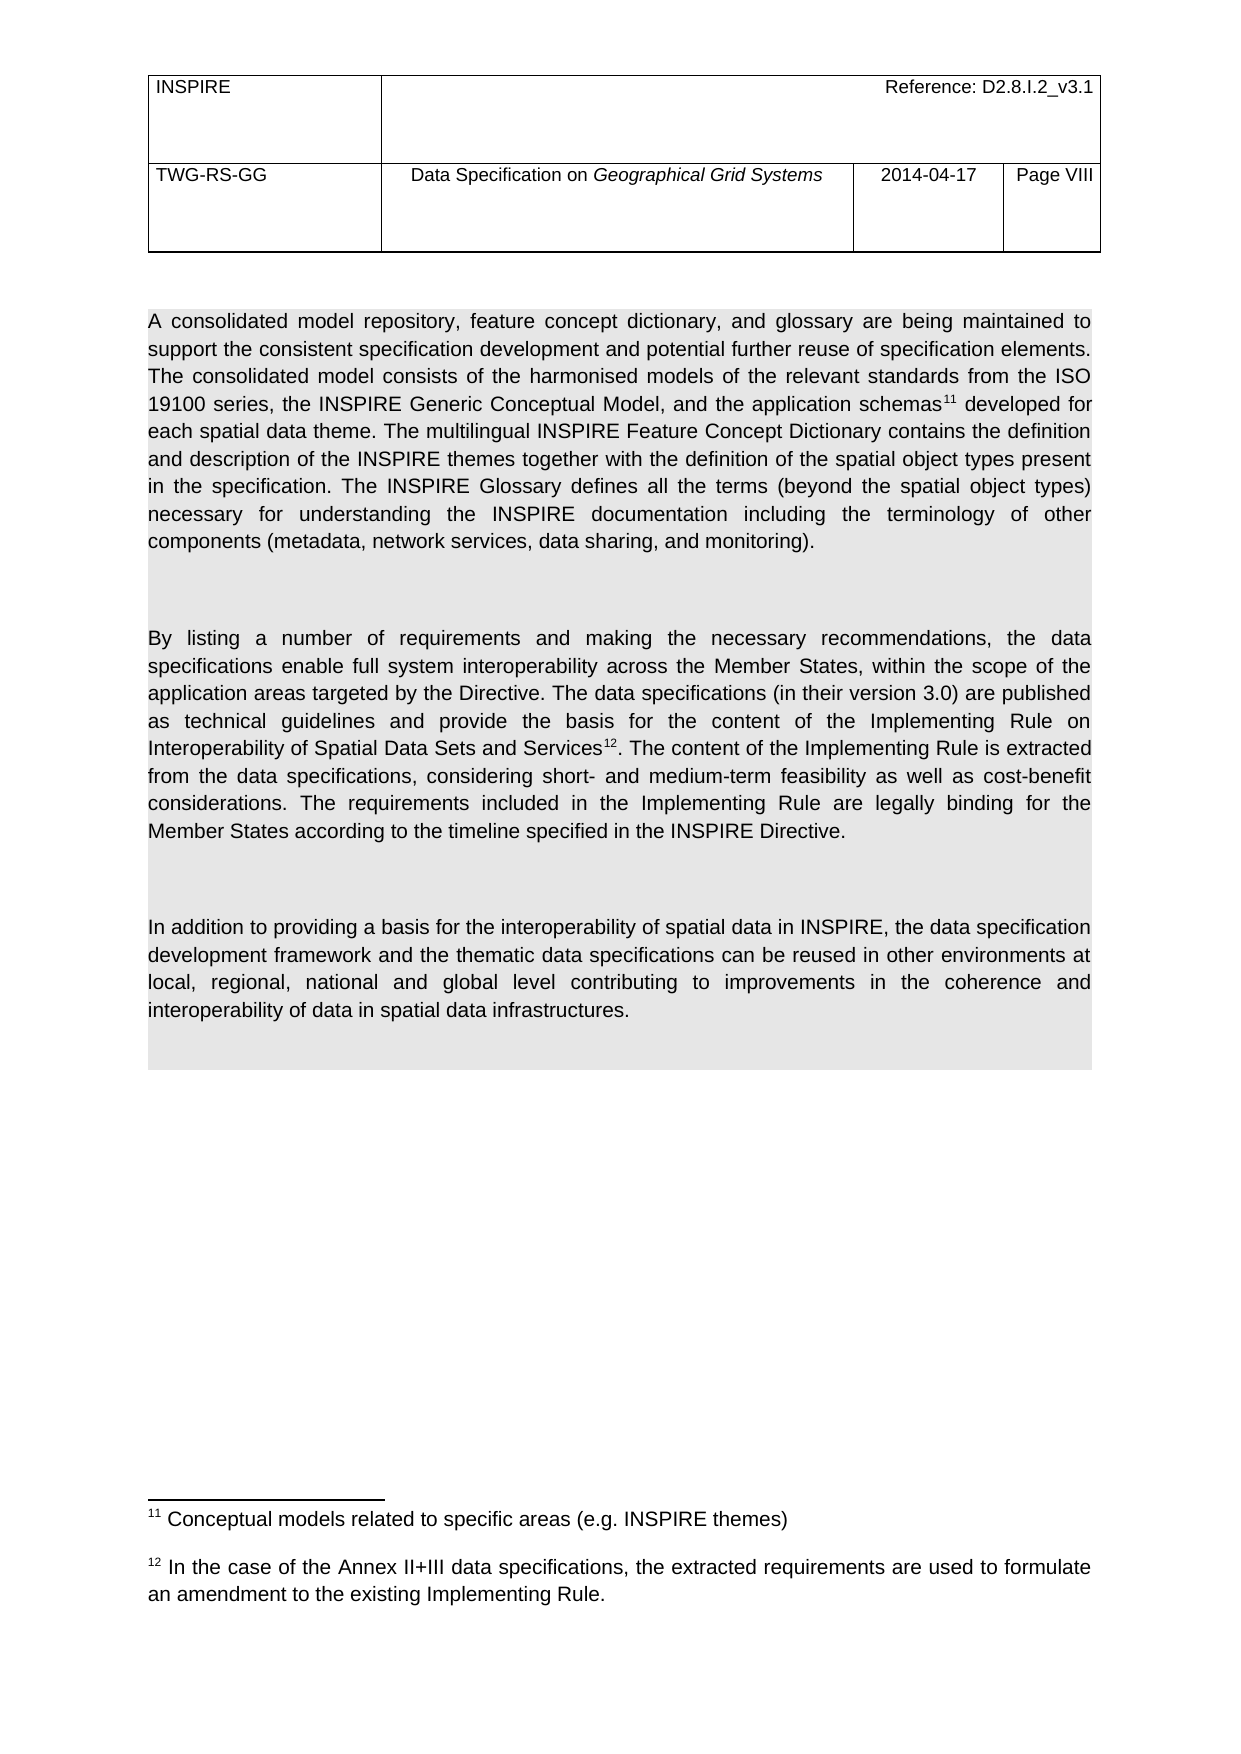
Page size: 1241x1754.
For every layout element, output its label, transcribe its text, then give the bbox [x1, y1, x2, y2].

text By listing a number of requirements and making the necessary recommendations, the data specifications enable full system interoperability across the Member States, within the scope of the application areas targeted by the Directive. The data specifications (in their version 3.0) are published as technical guidelines and provide the basis for the content of the Implementing Rule on Interoperability of Spatial Data Sets and Services. The content of the Implementing Rule is extracted from the data specifications, considering short- and medium-term feasibility as well as cost-benefit considerations. The requirements included in the Implementing Rule are legally binding for the Member States according to the timeline specified in the INSPIRE Directive. [148, 626, 1092, 842]
text In addition to providing a basis for the interoperability of spatial data in INSPIRE, the data specification development framework and the thematic data specifications can be reused in other environments at local, regional, national and global level contributing to improvements in the coherence and interoperability of data in spatial data infrastructures. [148, 915, 1092, 1022]
text A consolidated model repository, feature concept dictionary, and glossary are being maintained to support the consistent specification development and potential further reuse of specification elements. The consolidated model consists of the harmonised models of the relevant standards from the ISO 19100 series, the INSPIRE Generic Conceptual Model, and the application schemas developed for each spatial data theme. The multilingual INSPIRE Feature Concept Dictionary contains the definition and description of the INSPIRE themes together with the definition of the spatial object types present in the specification. The INSPIRE Glossary defines all the terms (beyond the spatial object types) necessary for understanding the INSPIRE documentation including the terminology of other components (metadata, network services, data sharing, and monitoring). [148, 309, 1092, 553]
